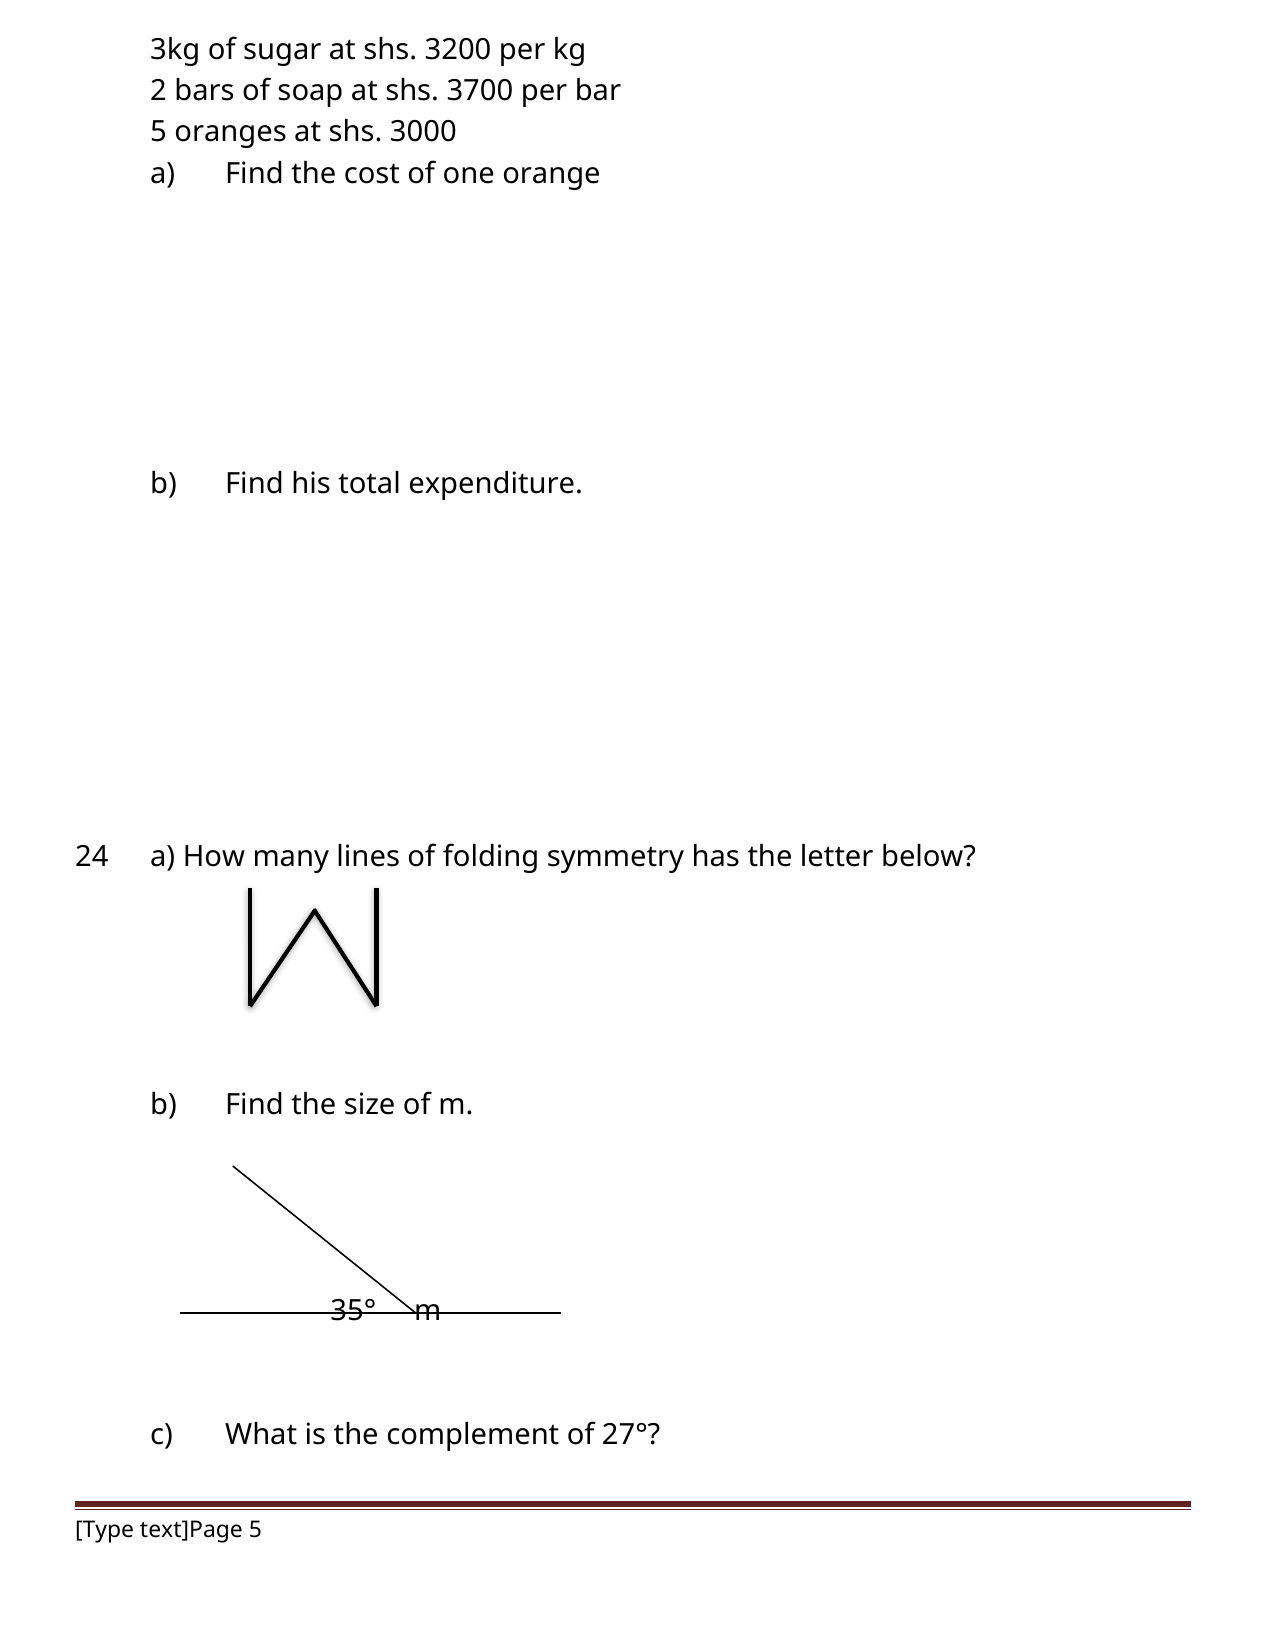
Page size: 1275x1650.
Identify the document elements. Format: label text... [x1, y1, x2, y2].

list 3kg of sugar at shs. 3200 per kg [112, 28, 1191, 68]
list a) How many lines of folding symmetry has the letter below? [75, 835, 1191, 874]
list Find his total expenditure. [150, 462, 1191, 502]
list 35° m [75, 1289, 1191, 1329]
list b) Find the size of m. [75, 1083, 1191, 1123]
list Find the cost of one orange [150, 152, 1191, 192]
list c) What is the complement of 27°? [75, 1413, 1191, 1453]
list 5 oranges at shs. 3000 [112, 111, 1191, 150]
list 2 bars of soap at shs. 3700 per bar [112, 69, 1191, 109]
